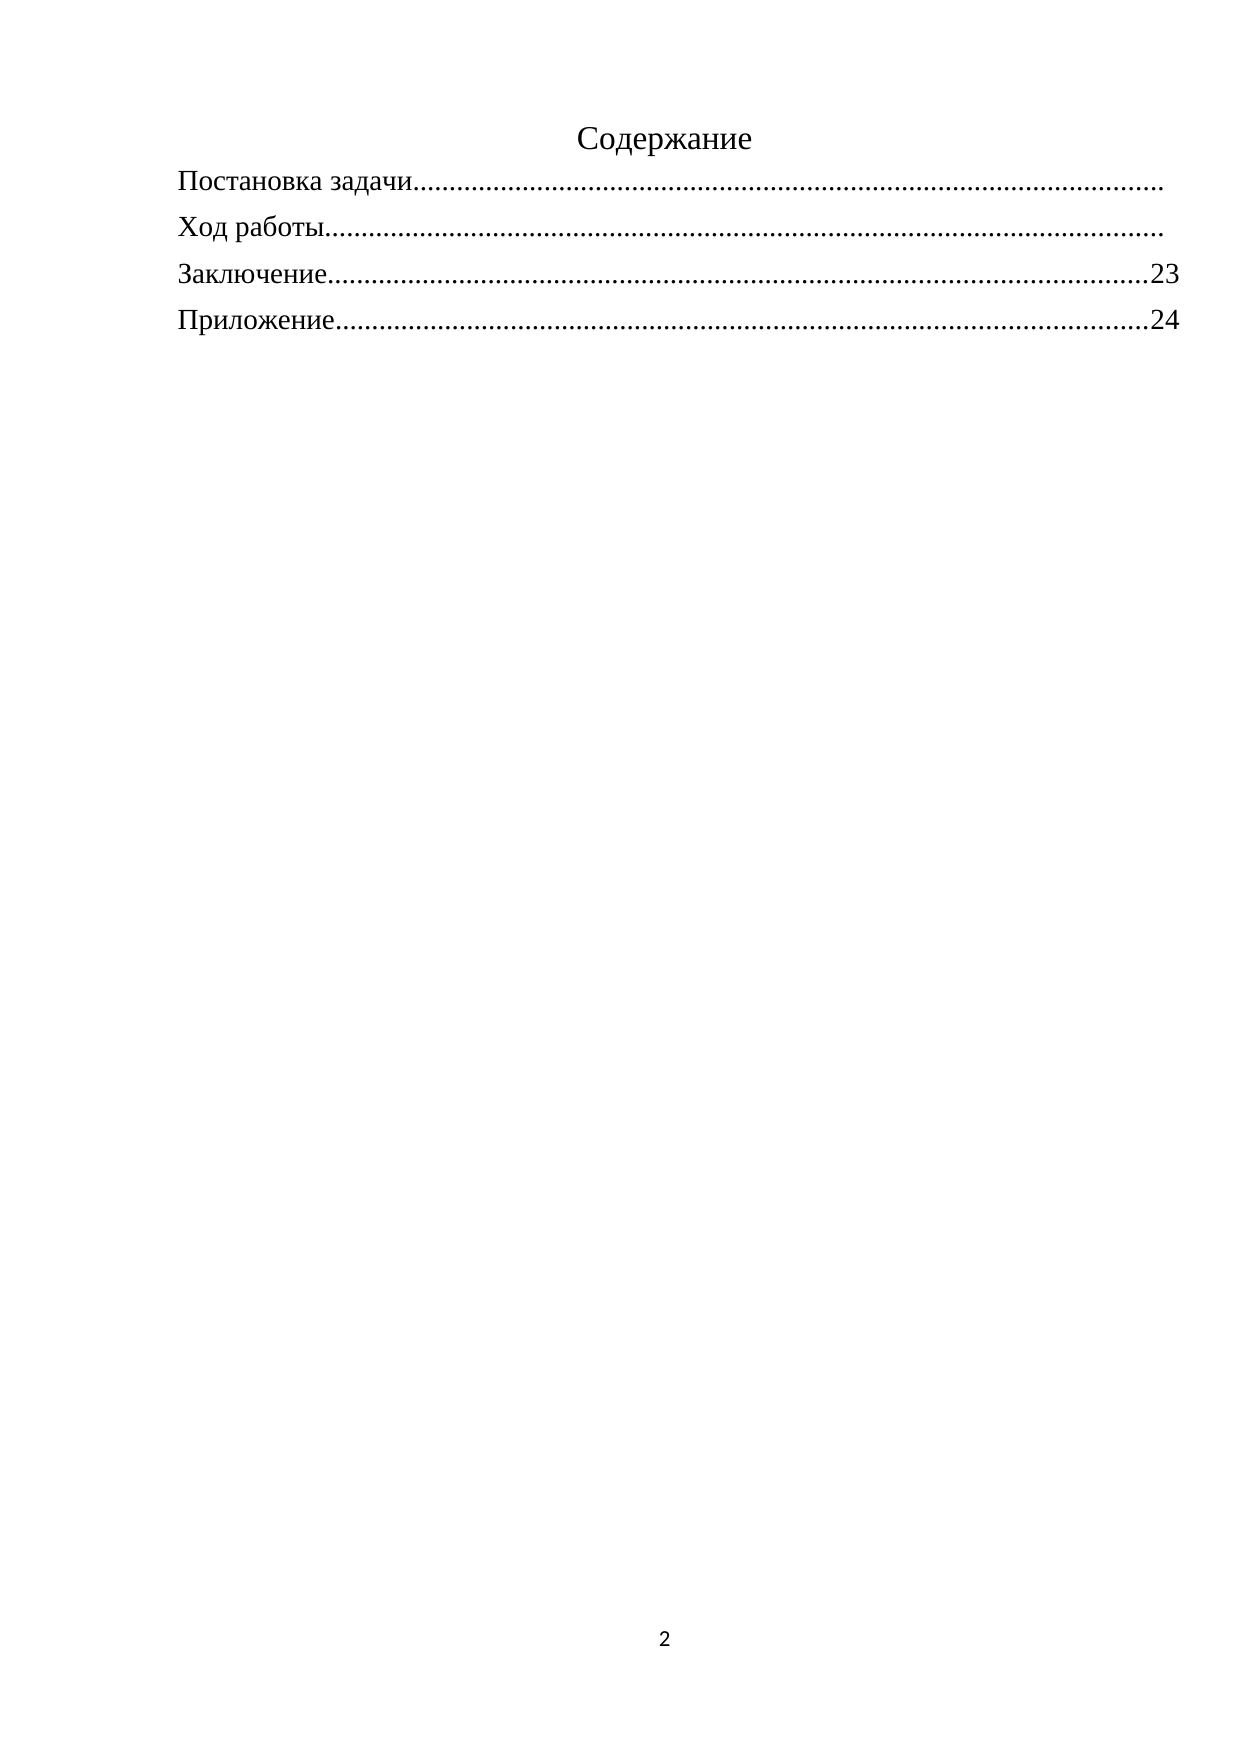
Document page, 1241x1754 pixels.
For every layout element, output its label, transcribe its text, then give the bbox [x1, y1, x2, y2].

subtitle Содержание [177, 118, 1152, 156]
